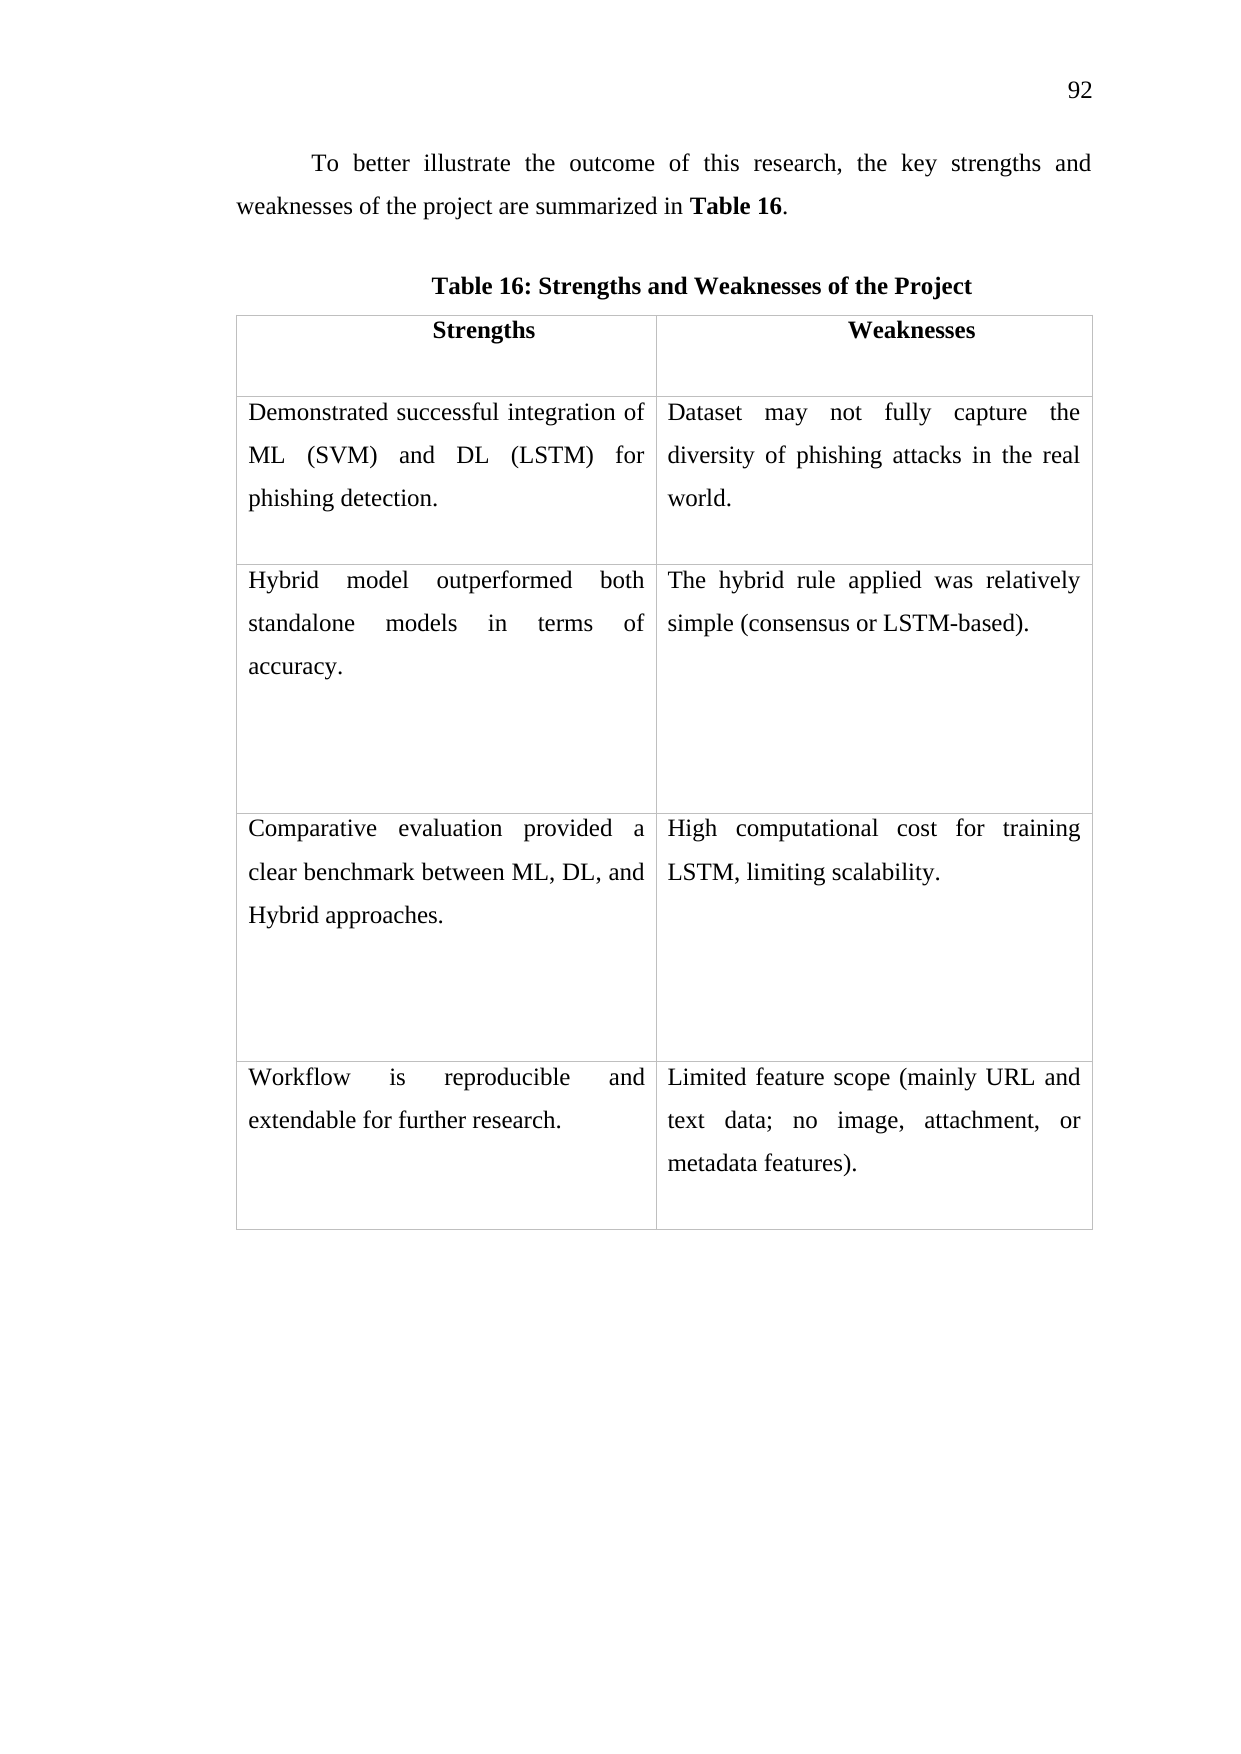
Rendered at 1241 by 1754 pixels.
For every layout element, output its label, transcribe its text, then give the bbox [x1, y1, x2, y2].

table_cell The hybrid rule applied was relatively simple (consensus or LSTM-based). [657, 565, 1092, 812]
text To better illustrate the outcome of this research, the key strengths and weaknesses of the project are summarized in Table 16. [236, 148, 1092, 219]
table_cell Dataset may not fully capture the diversity of phishing attacks in the real world. [657, 397, 1092, 564]
table_cell Demonstrated successful integration of ML (SVM) and DL (LSTM) for phishing detection. [237, 397, 656, 564]
table_cell High computational cost for training LSTM, limiting scalability. [657, 814, 1092, 1061]
table_header Weaknesses [657, 316, 1092, 396]
table_header Strengths [237, 316, 656, 396]
table_cell Limited feature scope (mainly URL and text data; no image, attachment, or metadata features). [657, 1062, 1092, 1229]
table_cell Workflow is reproducible and extendable for further research. [237, 1062, 656, 1229]
text Table 16: Strengths and Weaknesses of the Project [236, 271, 1092, 300]
table_cell Hybrid model outperformed both standalone models in terms of accuracy. [237, 565, 656, 812]
table_cell Comparative evaluation provided a clear benchmark between ML, DL, and Hybrid approaches. [237, 814, 656, 1061]
